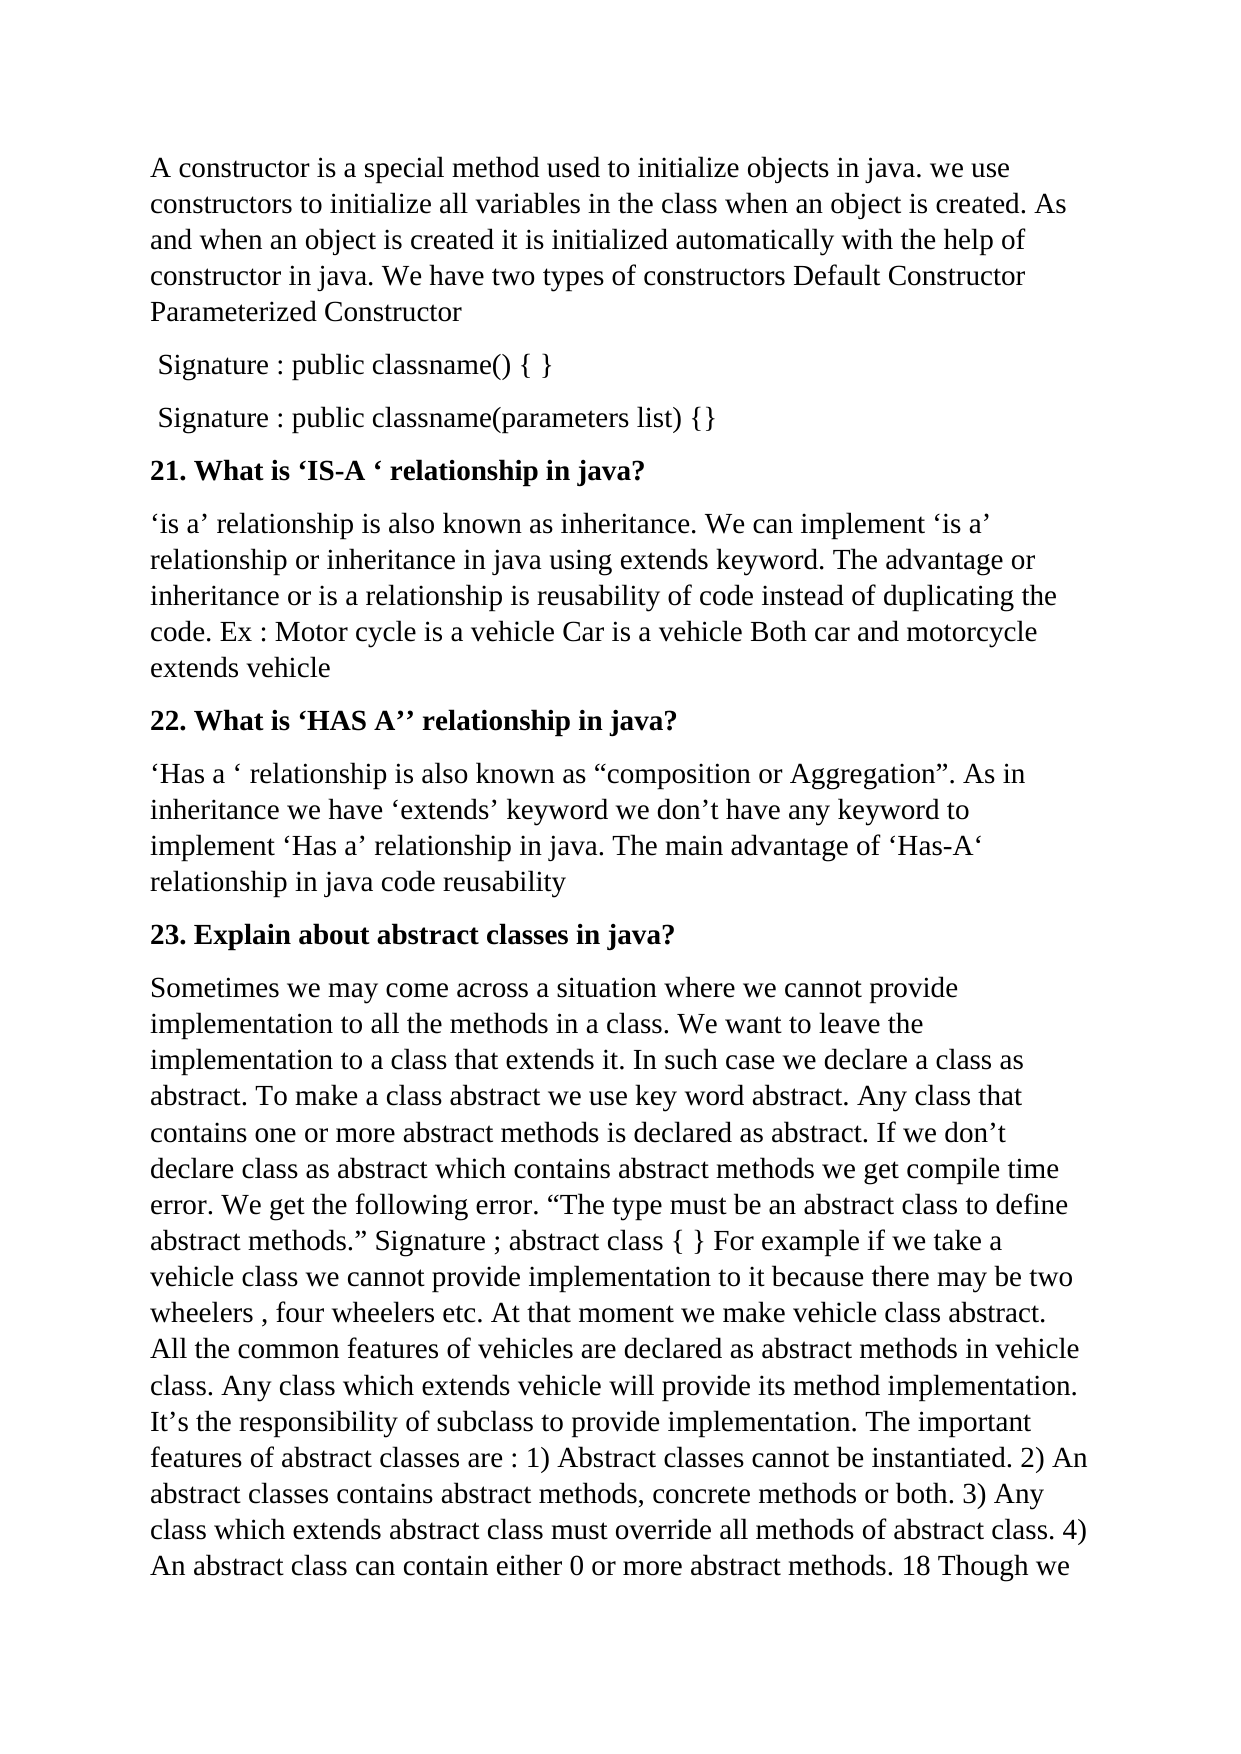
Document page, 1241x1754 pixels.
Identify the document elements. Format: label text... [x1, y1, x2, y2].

text 23. Explain about abstract classes in java? [150, 917, 1090, 951]
text Signature : public classname() { } [150, 347, 1090, 381]
text ‘is a’ relationship is also known as inheritance. We can implement ‘is a’ relationship or inheritance in java using extends keyword. The advantage or inheritance or is a relationship is reusability of code instead of duplicating the code. Ex : Motor cycle is a vehicle Car is a vehicle Both car and motorcycle extends vehicle [150, 506, 1090, 684]
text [150, 970, 1090, 1582]
text ‘Has a ‘ relationship is also known as “composition or Aggregation”. As in inheritance we have ‘extends’ keyword we don’t have any keyword to implement ‘Has a’ relationship in java. The main advantage of ‘Has-A‘ relationship in java code reusability [150, 756, 1090, 898]
text Signature : public classname(parameters list) {} [150, 400, 1090, 434]
text A constructor is a special method used to initialize objects in java. we use constructors to initialize all variables in the class when an object is created. As and when an object is created it is initialized automatically with the help of constructor in java. We have two types of constructors Default Constructor Parameterized Constructor [150, 150, 1090, 328]
text 21. What is ‘IS-A ‘ relationship in java? [150, 453, 1090, 487]
text 22. What is ‘HAS A’’ relationship in java? [150, 703, 1090, 737]
